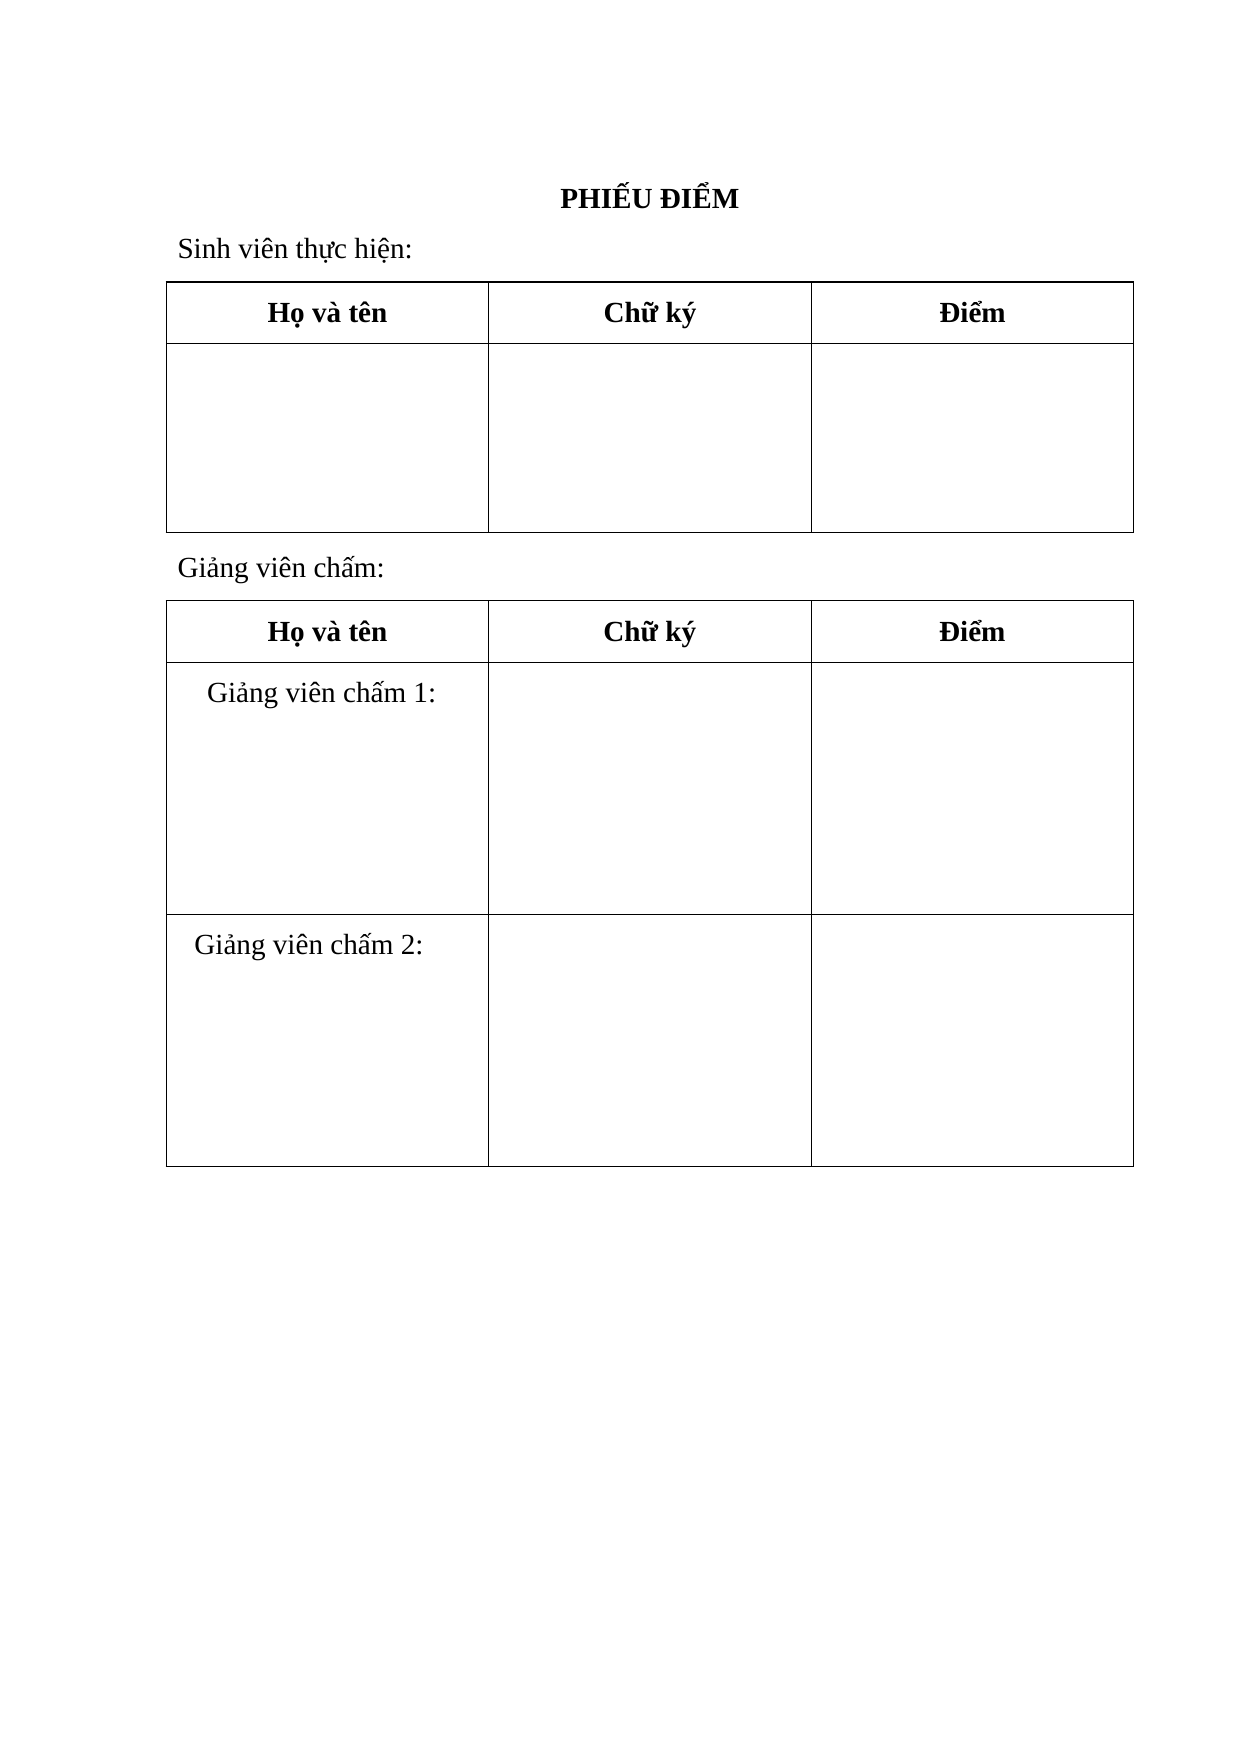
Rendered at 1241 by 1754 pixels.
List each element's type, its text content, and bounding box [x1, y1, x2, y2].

text PHIẾU ĐIỂM [177, 181, 1122, 214]
table_header Điểm [812, 601, 1133, 662]
text Sinh viên thực hiện: [177, 231, 1122, 265]
table_header Chữ ký [489, 601, 811, 662]
table_cell [812, 663, 1133, 914]
table_cell [812, 344, 1133, 532]
table_cell [489, 663, 811, 914]
table_header Điểm [812, 283, 1133, 343]
table_cell [489, 344, 811, 532]
table_cell Giảng viên chấm 2: [167, 915, 488, 1166]
table_header Chữ ký [489, 283, 811, 343]
table_cell [167, 344, 488, 532]
text Giảng viên chấm: [177, 550, 1122, 583]
table_header Họ và tên [167, 601, 488, 662]
table_cell [489, 915, 811, 1166]
table_header Họ và tên [167, 283, 488, 343]
table_cell [812, 915, 1133, 1166]
table_cell Giảng viên chấm 1: [167, 663, 488, 914]
